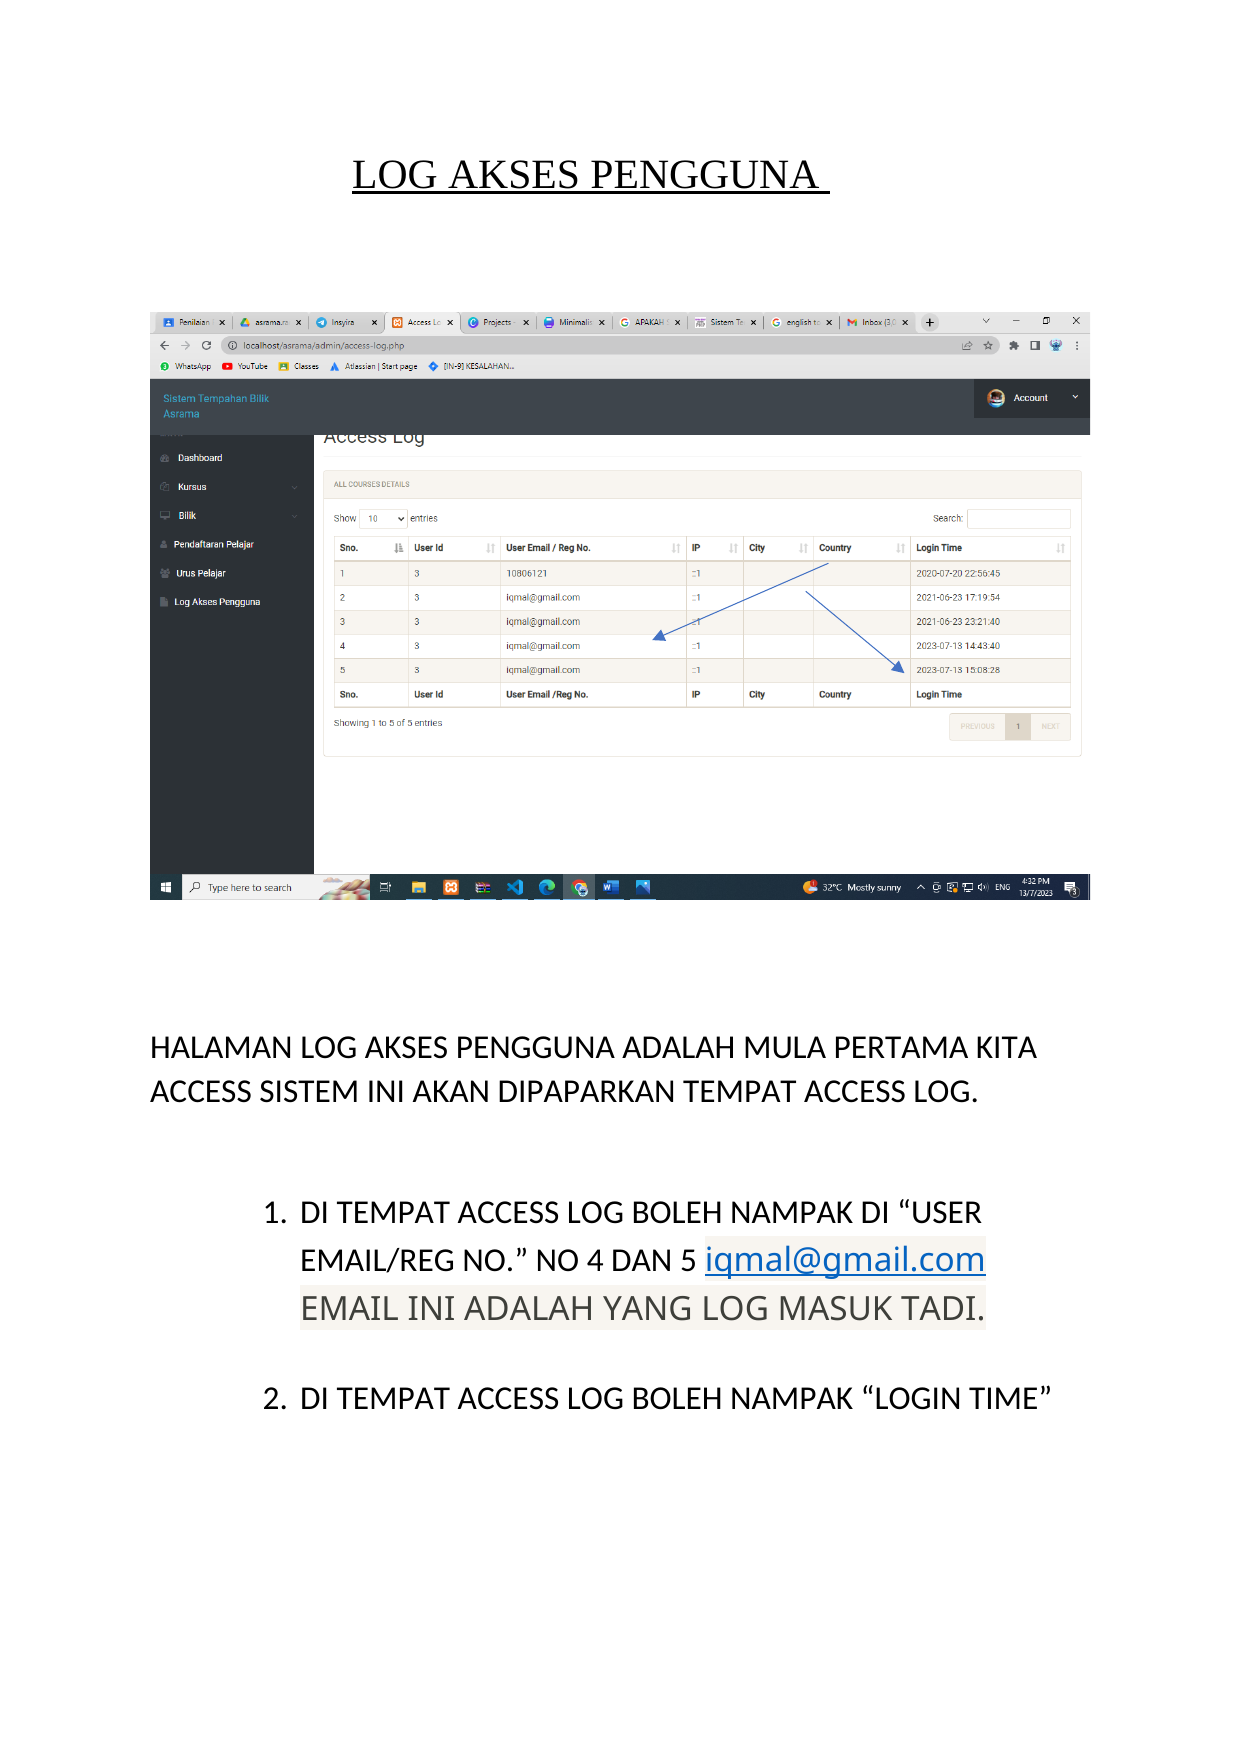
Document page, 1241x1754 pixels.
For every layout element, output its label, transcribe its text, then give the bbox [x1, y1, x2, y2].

picture [150, 312, 1091, 900]
list DI TEMPAT ACCESS LOG BOLEH NAMPAK DI “USER EMAIL/REG NO.” NO 4 DAN 5 iqmal@gmail.com EMAIL INI ADALAH YANG LOG MASUK TADI. [262, 1191, 1090, 1330]
text LOG AKSES PENGGUNA [150, 150, 1090, 198]
list DI TEMPAT ACCESS LOG BOLEH NAMPAK “LOGIN TIME” [262, 1377, 1090, 1418]
text HALAMAN LOG AKSES PENGGUNA ADALAH MULA PERTAMA KITA ACCESS SISTEM INI AKAN DIPAPARKAN TEMPAT ACCESS LOG. [150, 1026, 1090, 1111]
